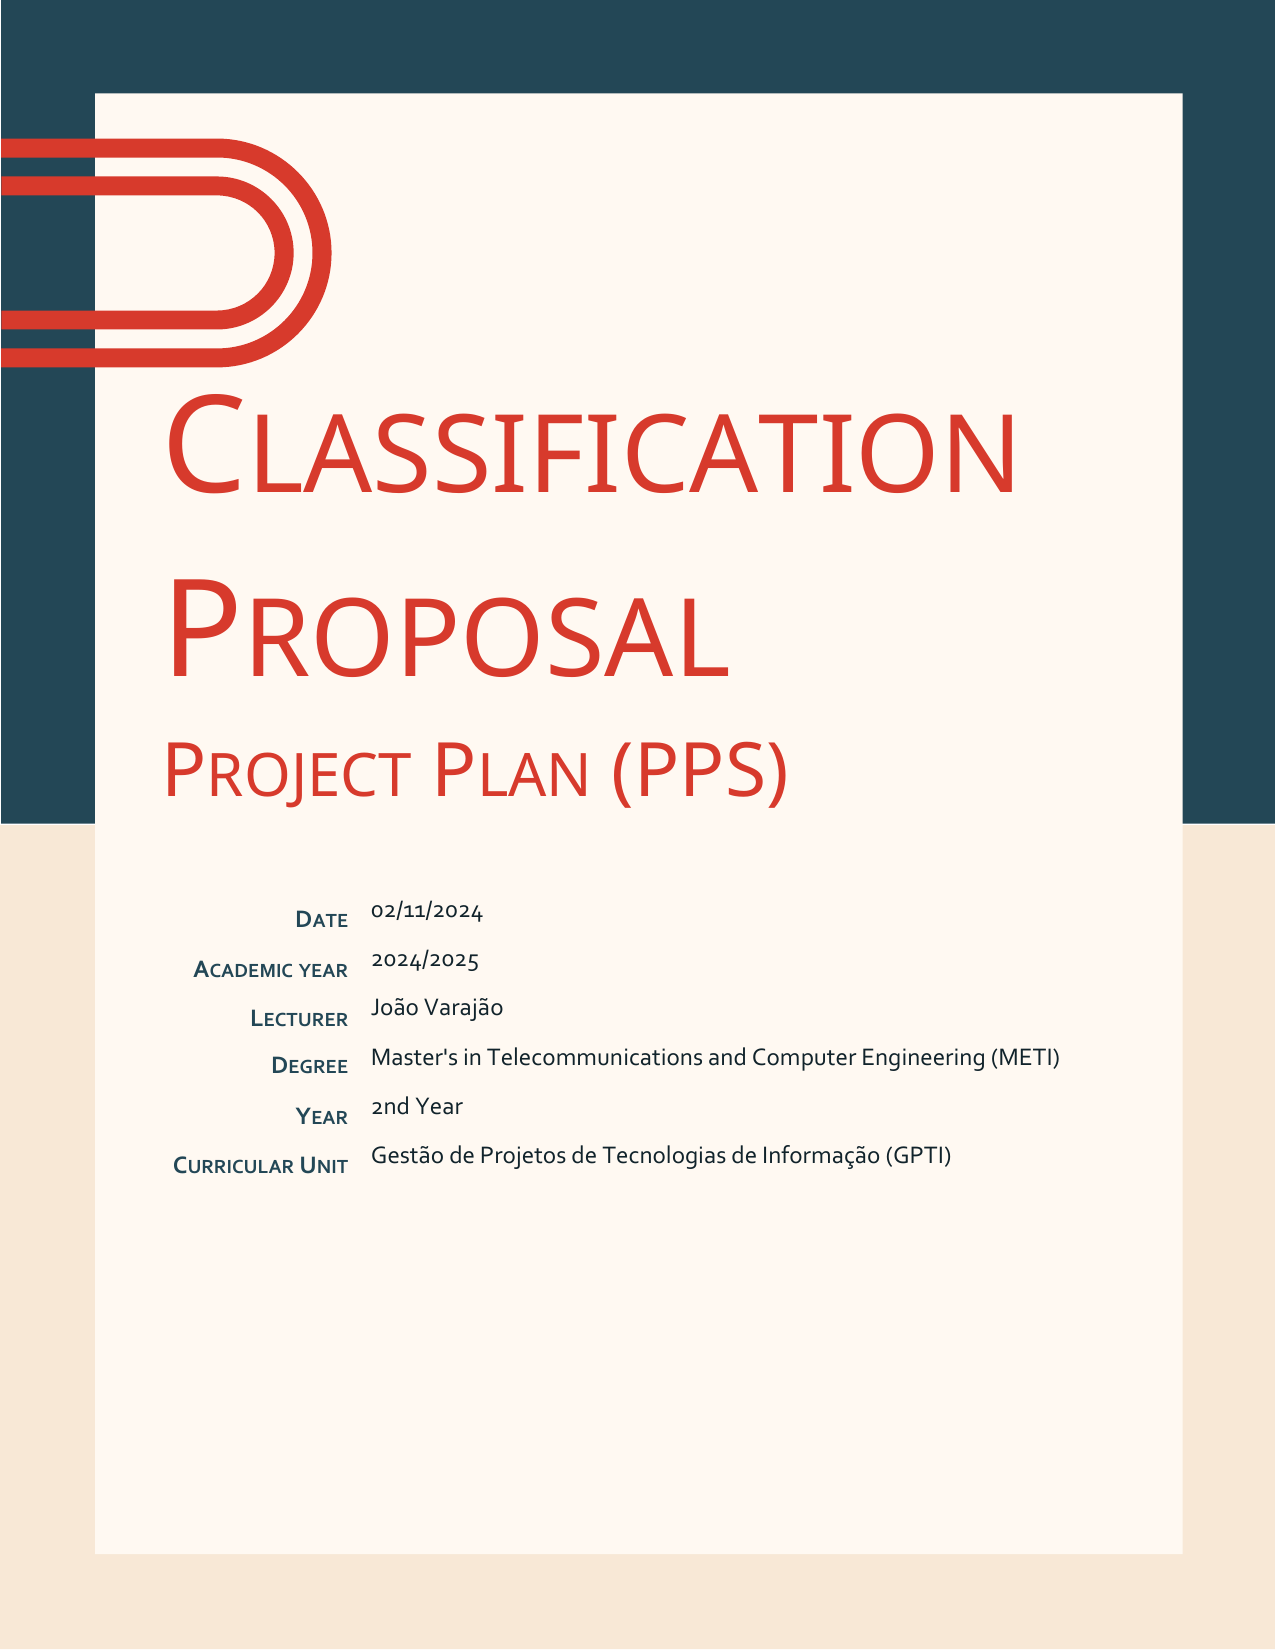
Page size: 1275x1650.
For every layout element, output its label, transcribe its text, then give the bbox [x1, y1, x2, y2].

table_cell Master's in Telecommunications and Computer Engineering (METI) [359, 1041, 1125, 1090]
table_cell Year [150, 1090, 359, 1139]
table_cell Project Plan (PPS) [150, 716, 1125, 893]
table_cell Degree [150, 1041, 359, 1090]
table_cell 02/11/2024 [359, 894, 1125, 943]
table_cell Date [150, 894, 359, 943]
table_cell Curricular Unit [150, 1139, 359, 1188]
table_cell João Varajão [359, 992, 1125, 1041]
table_cell Gestão de Projetos de Tecnologias de Informação (GPTI) [359, 1139, 1125, 1188]
table_cell Academic year [150, 943, 359, 992]
table_header Classification Proposal [150, 348, 1125, 716]
table_cell Lecturer [150, 992, 359, 1041]
table_cell 2024/2025 [359, 943, 1125, 992]
table_cell 2nd Year [359, 1090, 1125, 1139]
